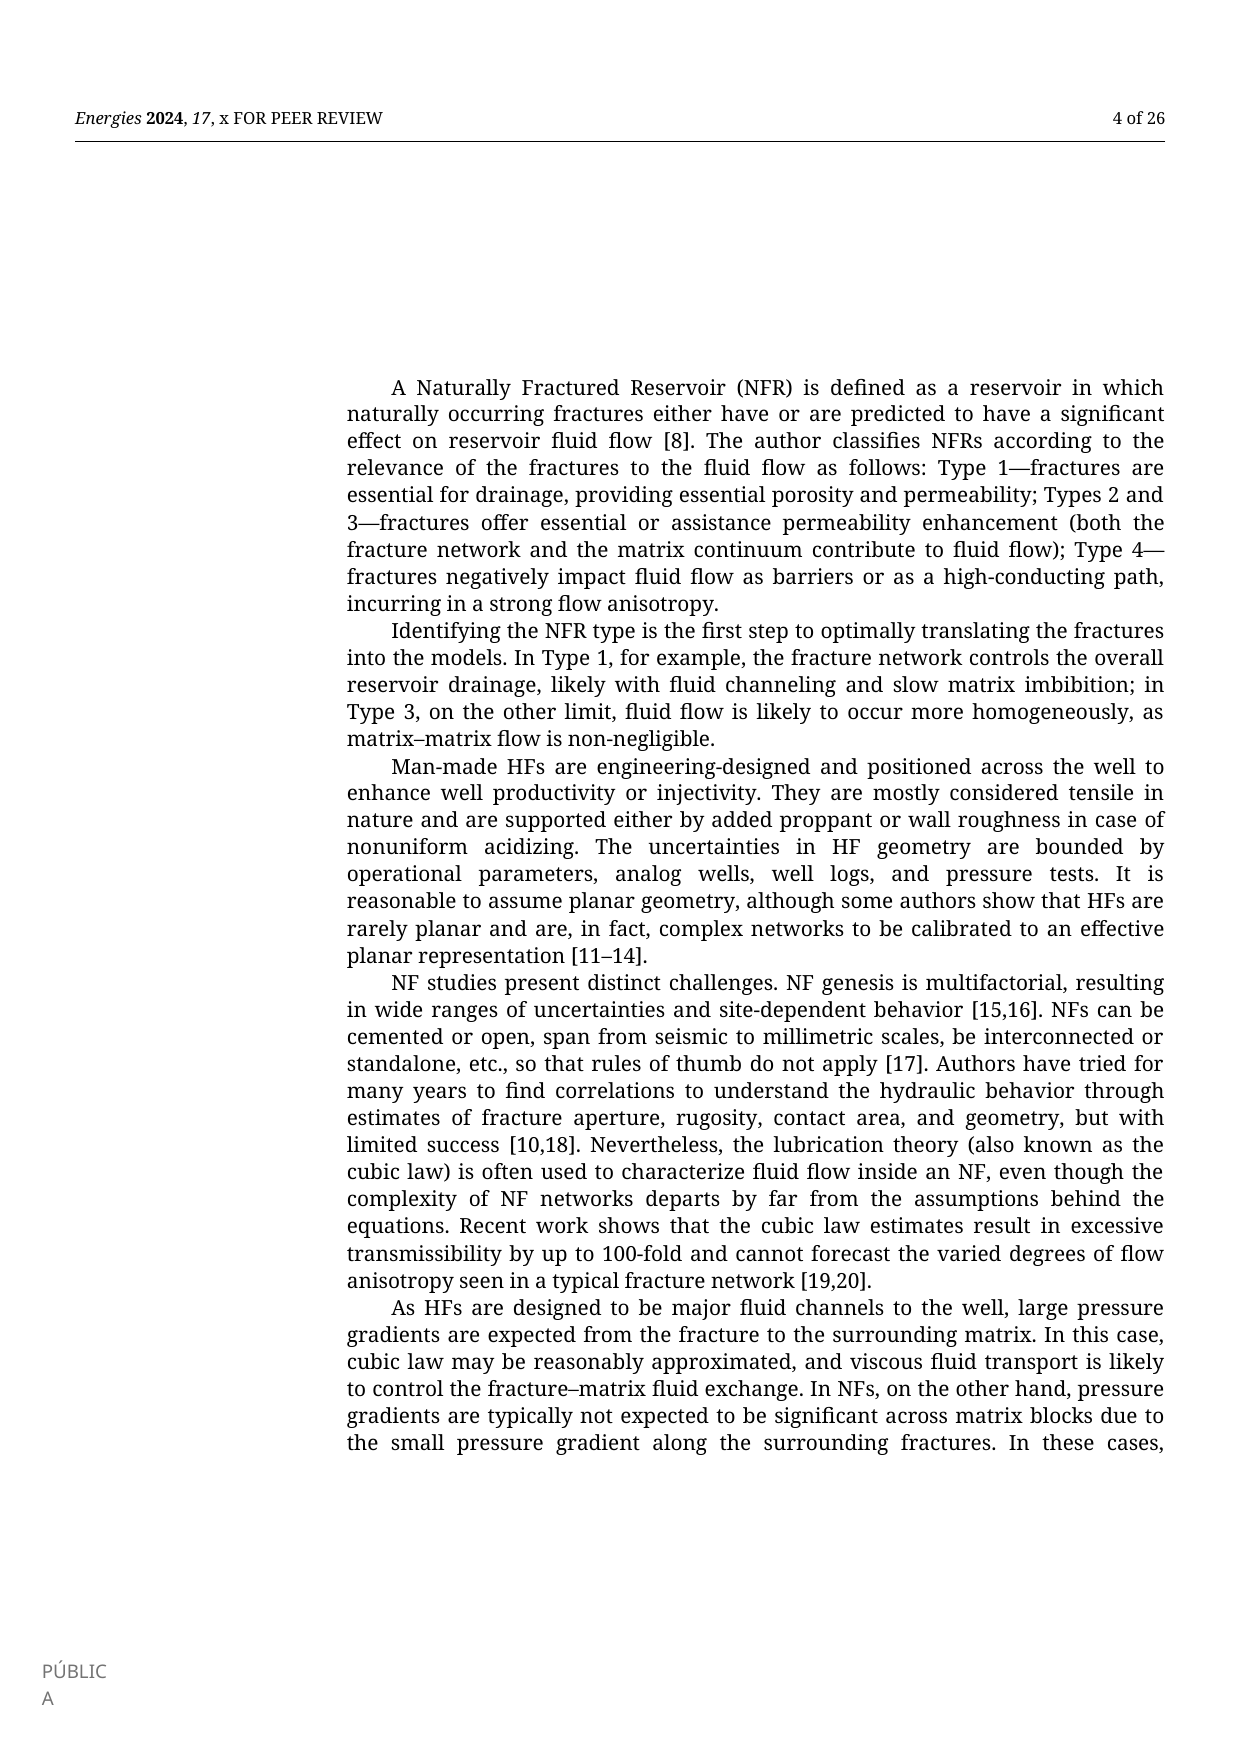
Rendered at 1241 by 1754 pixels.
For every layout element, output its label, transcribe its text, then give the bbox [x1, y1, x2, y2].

text A Naturally Fractured Reservoir (NFR) is defined as a reservoir in which naturally occurring fractures either have or are predicted to have a significant effect on reservoir fluid flow [8]. The author classifies NFRs according to the relevance of the fractures to the fluid flow as follows: Type 1—fractures are essential for drainage, providing essential porosity and permeability; Types 2 and 3—fractures offer essential or assistance permeability enhancement (both the fracture network and the matrix continuum contribute to fluid flow); Type 4—fractures negatively impact fluid flow as barriers or as a high-conducting path, incurring in a strong flow anisotropy. [347, 374, 1165, 617]
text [347, 1294, 1165, 1457]
text NF studies present distinct challenges. NF genesis is multifactorial, resulting in wide ranges of uncertainties and site-dependent behavior [15,16]. NFs can be cemented or open, span from seismic to millimetric scales, be interconnected or standalone, etc., so that rules of thumb do not apply [17]. Authors have tried for many years to find correlations to understand the hydraulic behavior through estimates of fracture aperture, rugosity, contact area, and geometry, but with limited success [10,18]. Nevertheless, the lubrication theory (also known as the cubic law) is often used to characterize fluid flow inside an NF, even though the complexity of NF networks departs by far from the assumptions behind the equations. Recent work shows that the cubic law estimates result in excessive transmissibility by up to 100-fold and cannot forecast the varied degrees of flow anisotropy seen in a typical fracture network [19,20]. [347, 969, 1165, 1294]
text Man-made HFs are engineering-designed and positioned across the well to enhance well productivity or injectivity. They are mostly considered tensile in nature and are supported either by added proppant or wall roughness in case of nonuniform acidizing. The uncertainties in HF geometry are bounded by operational parameters, analog wells, well logs, and pressure tests. It is reasonable to assume planar geometry, although some authors show that HFs are rarely planar and are, in fact, complex networks to be calibrated to an effective planar representation [11–14]. [347, 753, 1165, 969]
text Identifying the NFR type is the first step to optimally translating the fractures into the models. In Type 1, for example, the fracture network controls the overall reservoir drainage, likely with fluid channeling and slow matrix imbibition; in Type 3, on the other limit, fluid flow is likely to occur more homogeneously, as matrix–matrix flow is non-negligible. [347, 617, 1165, 753]
